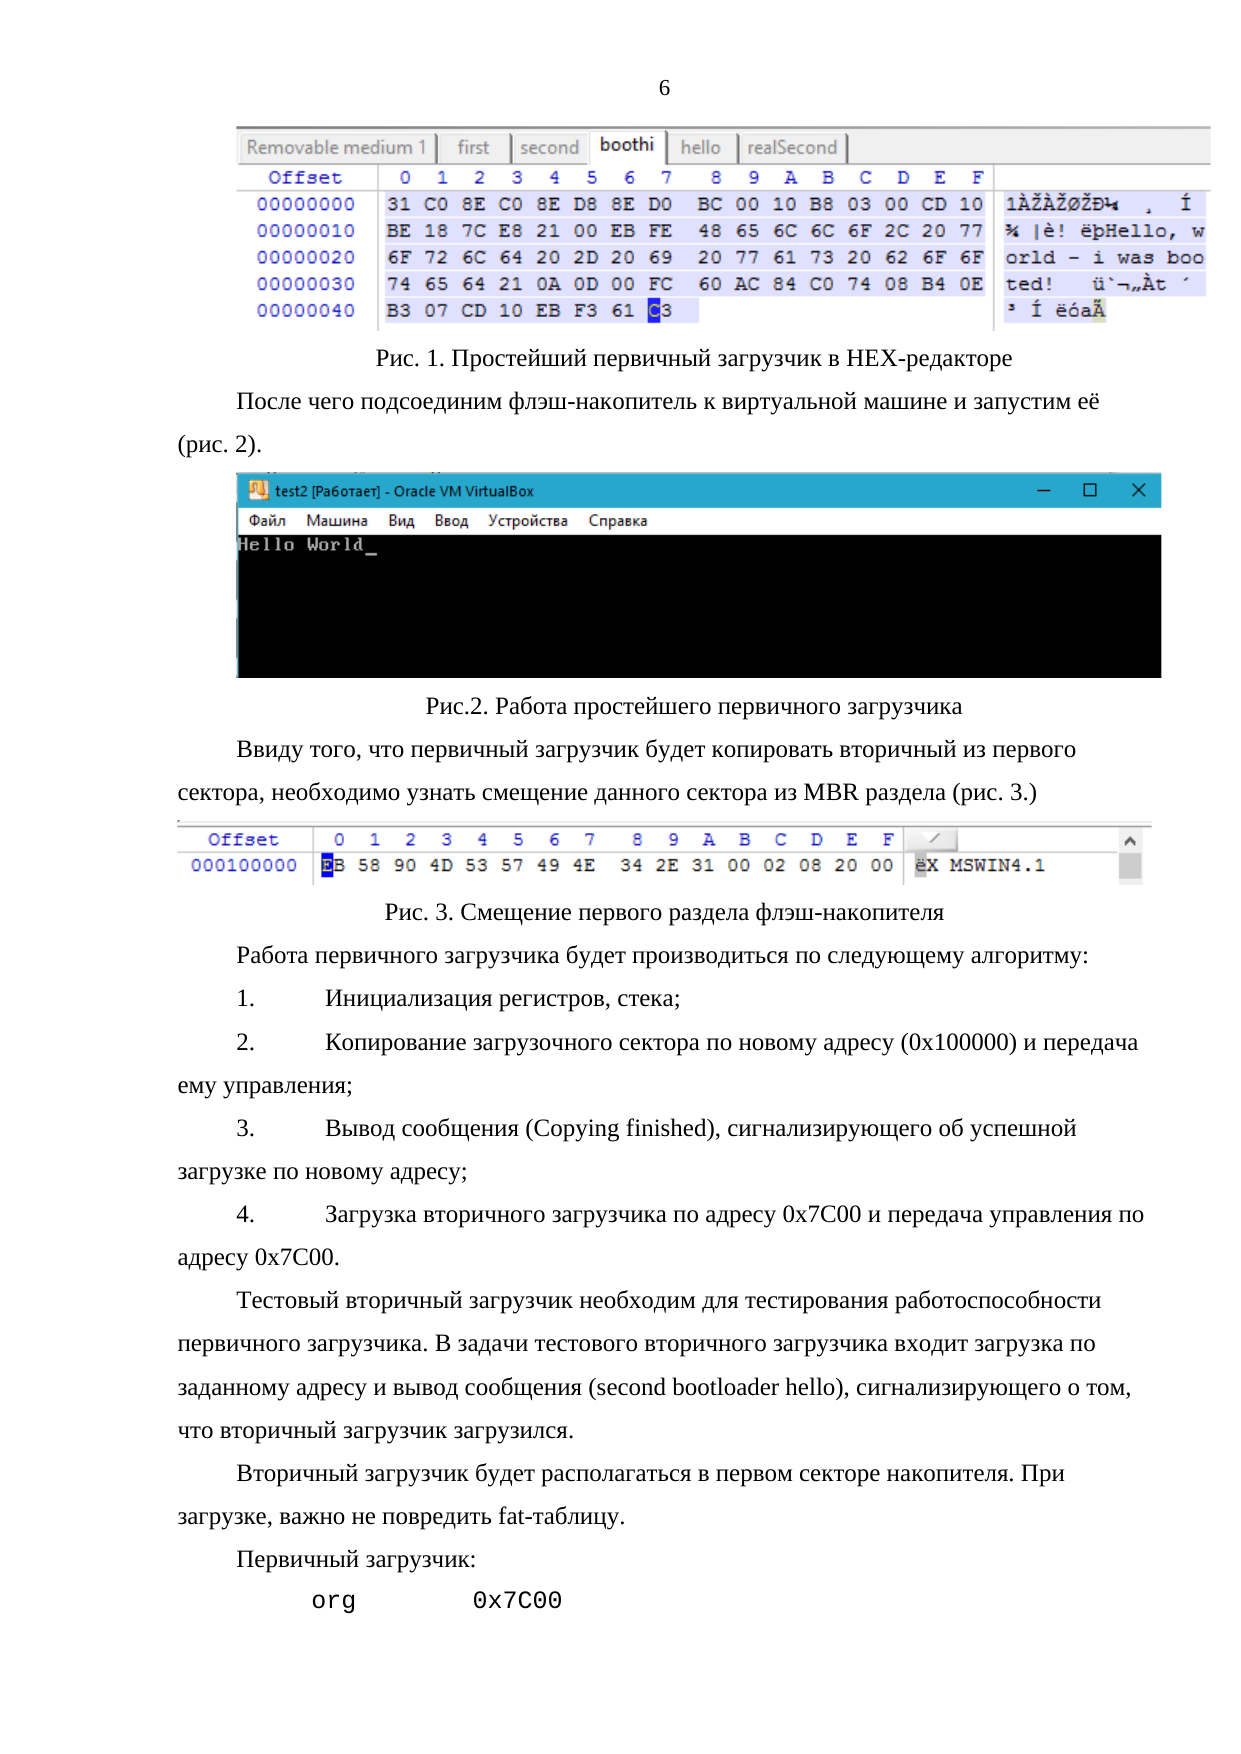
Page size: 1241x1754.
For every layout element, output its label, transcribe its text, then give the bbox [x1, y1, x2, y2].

list Рис.2. Работа простейшего первичного загрузчика [177, 691, 1152, 719]
picture [236, 472, 1162, 678]
picture [177, 820, 1152, 885]
list Первичный загрузчик: [177, 1544, 1152, 1573]
list Рис. 3. Смещение первого раздела флэш-накопителя [177, 897, 1152, 926]
list 3. Вывод сообщения (Copying finished), сигнализирующего об успешной загрузке по новому адресу; [177, 1113, 1152, 1185]
list Рис. 1. Простейший первичный загрузчик в HEX-редакторе [177, 343, 1152, 372]
list 1. Инициализация регистров, стека; [177, 983, 1152, 1012]
list Тестовый вторичный загрузчик необходим для тестирования работоспособности первичного загрузчика. В задачи тестового вторичного загрузчика входит загрузка по заданному адресу и вывод сообщения (second bootloader hello), сигнализирующего о том, что вторичный загрузчик загрузился. [177, 1285, 1152, 1443]
list 2. Копирование загрузочного сектора по новому адресу (0x100000) и передача ему управления; [177, 1027, 1152, 1098]
list Ввиду того, что первичный загрузчик будет копировать вторичный из первого сектора, необходимо узнать смещение данного сектора из MBR раздела (рис. 3.) [177, 734, 1152, 806]
picture [236, 126, 1211, 331]
list После чего подсоединим флэш-накопитель к виртуальной машине и запустим её (рис. 2). [177, 386, 1152, 458]
list Вторичный загрузчик будет располагаться в первом секторе накопителя. При загрузке, важно не повредить fat-таблицу. [177, 1458, 1152, 1530]
list 4. Загрузка вторичного загрузчика по адресу 0x7C00 и передача управления по адресу 0x7C00. [177, 1199, 1152, 1271]
list org 0x7C00 [252, 1587, 1152, 1616]
list Работа первичного загрузчика будет производиться по следующему алгоритму: [177, 940, 1152, 969]
